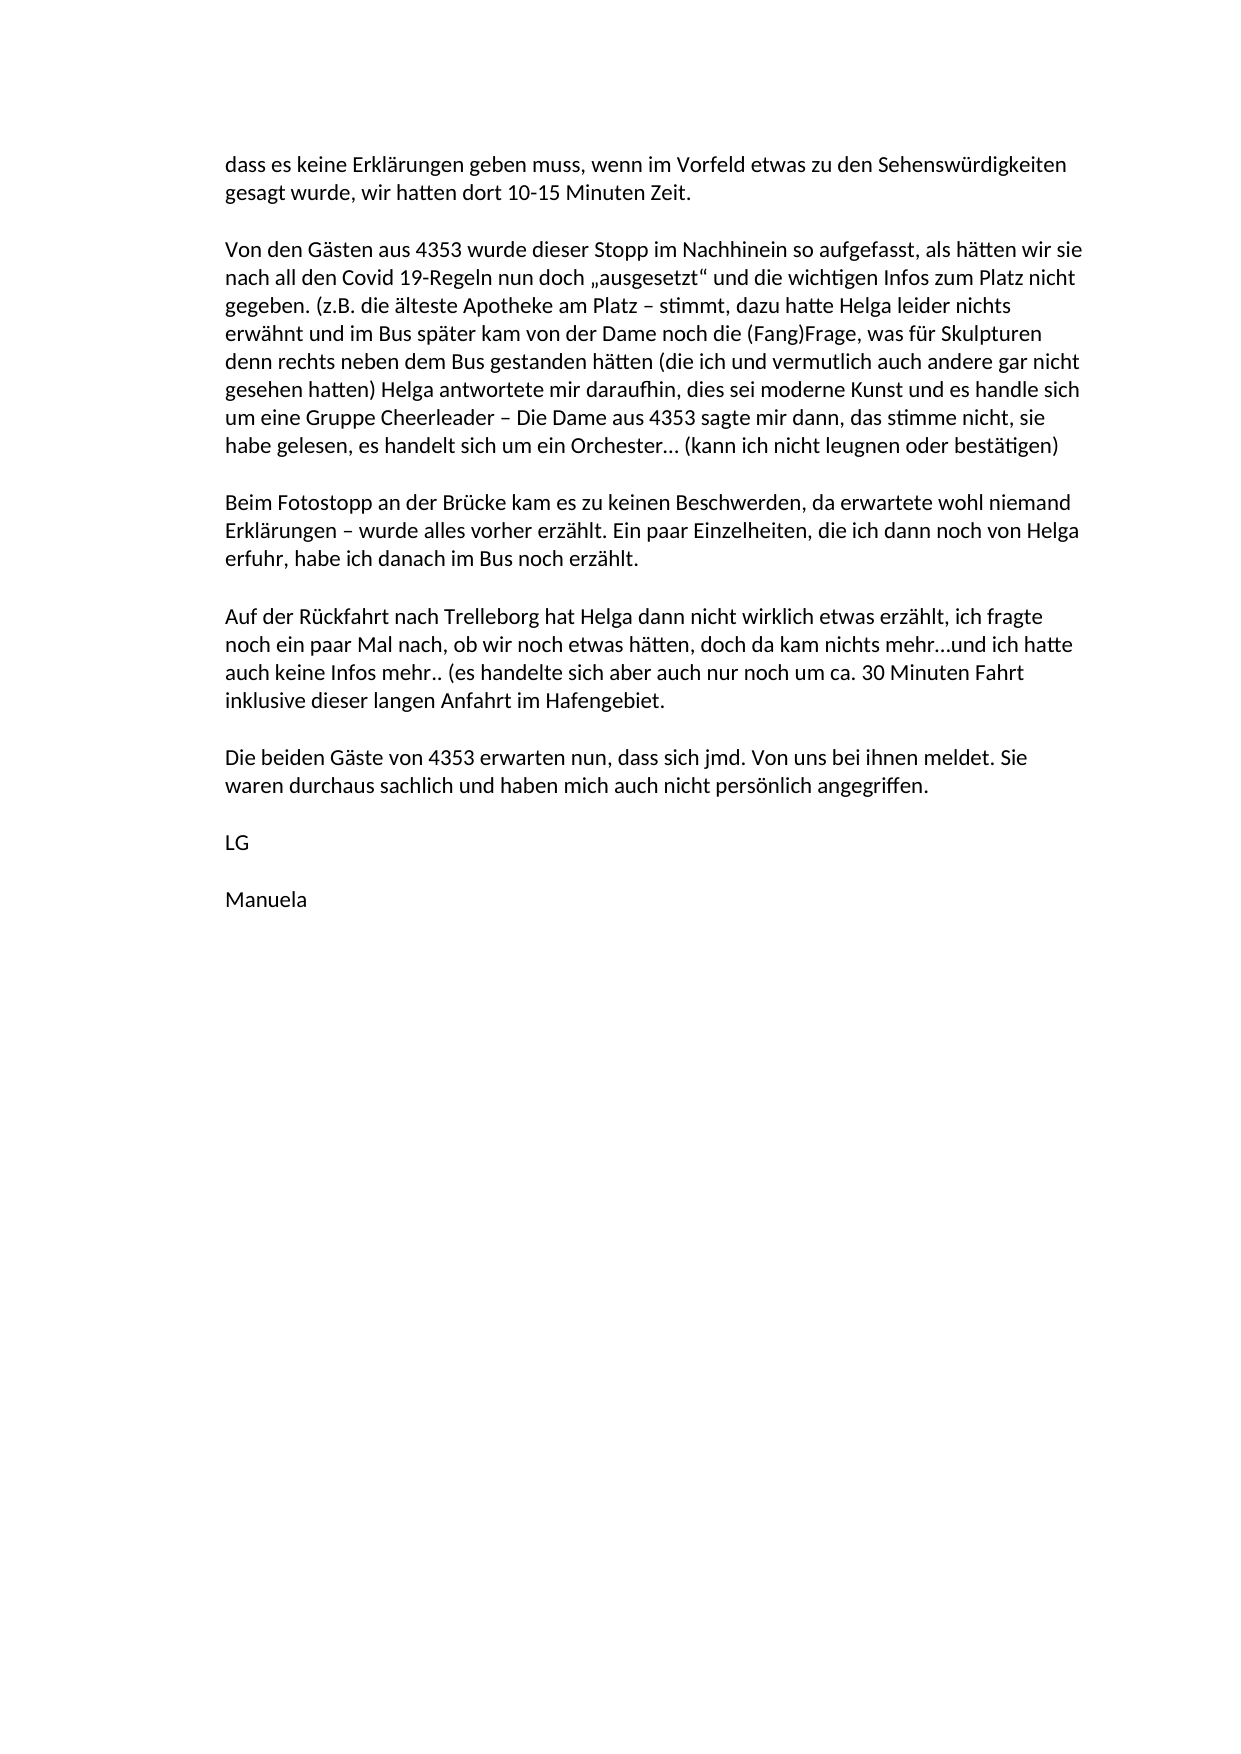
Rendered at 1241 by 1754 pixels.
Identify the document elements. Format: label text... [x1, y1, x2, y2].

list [225, 150, 1090, 206]
list Von den Gästen aus 4353 wurde dieser Stopp im Nachhinein so aufgefasst, als hätten wir sie nach all den Covid 19-Regeln nun doch „ausgesetzt“ und die wichtigen Infos zum Platz nicht gegeben. (z.B. die älteste Apotheke am Platz – stimmt, dazu hatte Helga leider nichts erwähnt und im Bus später kam von der Dame noch die (Fang)Frage, was für Skulpturen denn rechts neben dem Bus gestanden hätten (die ich und vermutlich auch andere gar nicht gesehen hatten) Helga antwortete mir daraufhin, dies sei moderne Kunst und es handle sich um eine Gruppe Cheerleader – Die Dame aus 4353 sagte mir dann, das stimme nicht, sie habe gelesen, es handelt sich um ein Orchester… (kann ich nicht leugnen oder bestätigen) [225, 235, 1090, 459]
list Manuela [225, 885, 1090, 913]
list Beim Fotostopp an der Brücke kam es zu keinen Beschwerden, da erwartete wohl niemand Erklärungen – wurde alles vorher erzählt. Ein paar Einzelheiten, die ich dann noch von Helga erfuhr, habe ich danach im Bus noch erzählt. [225, 488, 1090, 573]
list Auf der Rückfahrt nach Trelleborg hat Helga dann nicht wirklich etwas erzählt, ich fragte noch ein paar Mal nach, ob wir noch etwas hätten, doch da kam nichts mehr…und ich hatte auch keine Infos mehr.. (es handelte sich aber auch nur noch um ca. 30 Minuten Fahrt inklusive dieser langen Anfahrt im Hafengebiet. [225, 602, 1090, 714]
list LG [225, 828, 1090, 856]
list Die beiden Gäste von 4353 erwarten nun, dass sich jmd. Von uns bei ihnen meldet. Sie waren durchaus sachlich und haben mich auch nicht persönlich angegriffen. [225, 743, 1090, 799]
